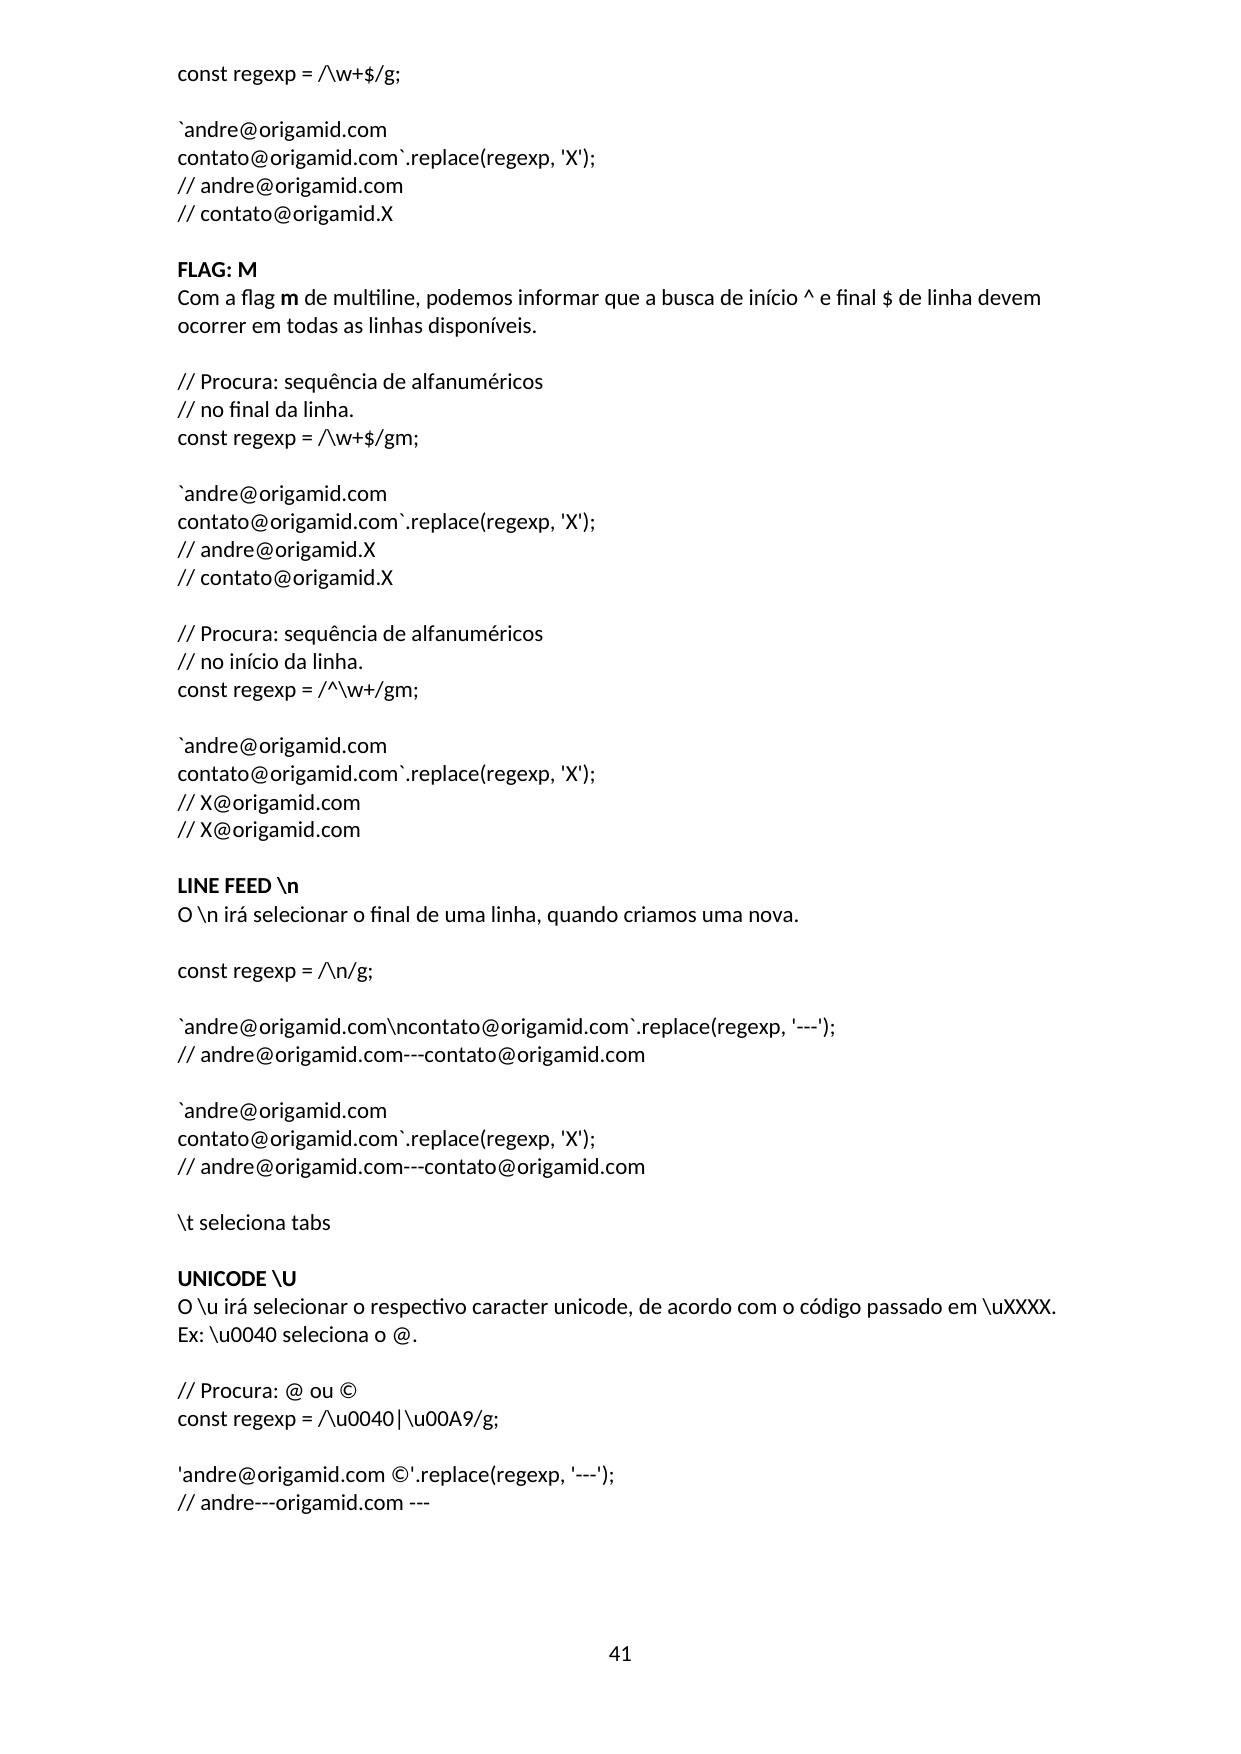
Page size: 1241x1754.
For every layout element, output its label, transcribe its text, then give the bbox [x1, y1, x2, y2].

text // andre@origamid.X [177, 535, 1063, 563]
text O \n irá selecionar o final de uma linha, quando criamos uma nova. [177, 900, 1063, 928]
text `andre@origamid.com\ncontato@origamid.com`.replace(regexp, '---'); [177, 1012, 1063, 1040]
text // no final da linha. [177, 395, 1063, 423]
text `andre@origamid.com [177, 732, 1063, 759]
text Com a flag m de multiline, podemos informar que a busca de início ^ e final $ de linha devem ocorrer em todas as linhas disponíveis. [177, 283, 1063, 339]
text // Procura: sequência de alfanuméricos [177, 619, 1063, 647]
text LINE FEED \n [177, 872, 1063, 900]
text // Procura: @ ou © [177, 1376, 1063, 1404]
text // Procura: sequência de alfanuméricos [177, 367, 1063, 395]
text O \u irá selecionar o respectivo caracter unicode, de acordo com o código passado em \uXXXX. Ex: \u0040 seleciona o @. [177, 1292, 1063, 1348]
text const regexp = /\n/g; [177, 956, 1063, 984]
text `andre@origamid.com [177, 479, 1063, 507]
text contato@origamid.com`.replace(regexp, 'X'); [177, 1124, 1063, 1152]
text // andre@origamid.com [177, 171, 1063, 199]
text const regexp = /\u0040|\u00A9/g; [177, 1404, 1063, 1432]
text // X@origamid.com [177, 816, 1063, 844]
text const regexp = /^\w+/gm; [177, 676, 1063, 703]
text `andre@origamid.com [177, 115, 1063, 143]
text contato@origamid.com`.replace(regexp, 'X'); [177, 507, 1063, 535]
text contato@origamid.com`.replace(regexp, 'X'); [177, 143, 1063, 171]
text contato@origamid.com`.replace(regexp, 'X'); [177, 759, 1063, 788]
text 'andre@origamid.com ©'.replace(regexp, '---'); [177, 1460, 1063, 1488]
text // contato@origamid.X [177, 563, 1063, 591]
text const regexp = /\w+$/gm; [177, 423, 1063, 451]
text // contato@origamid.X [177, 199, 1063, 227]
text UNICODE \U [177, 1264, 1063, 1292]
text `andre@origamid.com [177, 1096, 1063, 1124]
text // andre@origamid.com---contato@origamid.com [177, 1152, 1063, 1180]
text // andre---origamid.com --- [177, 1488, 1063, 1516]
text // andre@origamid.com---contato@origamid.com [177, 1040, 1063, 1068]
text const regexp = /\w+$/g; [177, 59, 1063, 87]
text \t seleciona tabs [177, 1208, 1063, 1236]
text FLAG: M [177, 255, 1063, 283]
text // no início da linha. [177, 647, 1063, 676]
text // X@origamid.com [177, 788, 1063, 816]
